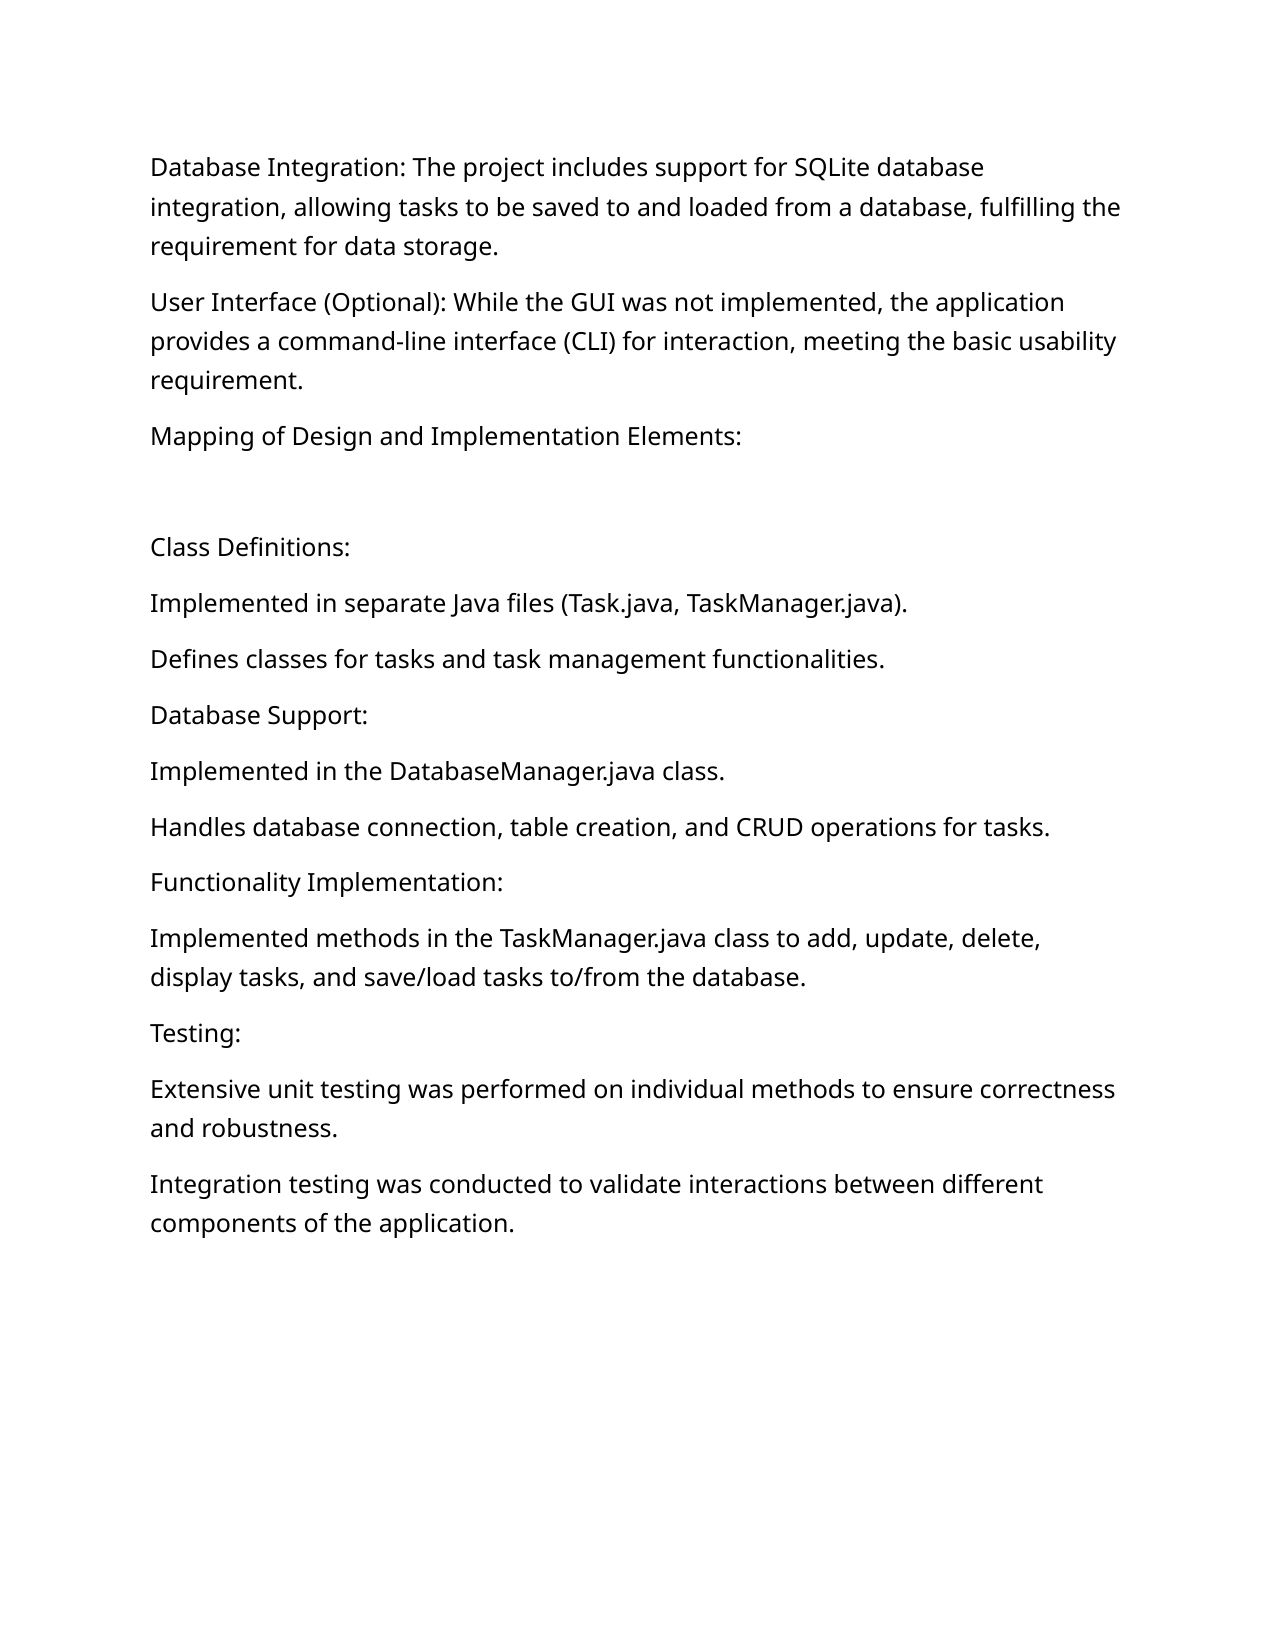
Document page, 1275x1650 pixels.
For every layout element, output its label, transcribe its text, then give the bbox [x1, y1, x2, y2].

text Implemented in separate Java files (Task.java, TaskManager.java). [150, 586, 1125, 620]
text Implemented in the DatabaseManager.java class. [150, 753, 1125, 787]
text Handles database connection, table creation, and CRUD operations for tasks. [150, 809, 1125, 843]
text Defines classes for tasks and task management functionalities. [150, 642, 1125, 676]
text Class Definitions: [150, 530, 1125, 564]
text Functionality Implementation: [150, 865, 1125, 899]
text Database Integration: The project includes support for SQLite database integration, allowing tasks to be saved to and loaded from a database, fulfilling the requirement for data storage. [150, 150, 1125, 262]
text User Interface (Optional): While the GUI was not implemented, the application provides a command-line interface (CLI) for interaction, meeting the basic usability requirement. [150, 284, 1125, 397]
text Mapping of Design and Implementation Elements: [150, 418, 1125, 452]
text Testing: [150, 1016, 1125, 1050]
text Implemented methods in the TaskManager.java class to add, update, delete, display tasks, and save/load tasks to/from the database. [150, 921, 1125, 994]
text Integration testing was conducted to validate interactions between different components of the application. [150, 1167, 1125, 1240]
text Extensive unit testing was performed on individual methods to ensure correctness and robustness. [150, 1072, 1125, 1145]
text Database Support: [150, 697, 1125, 732]
